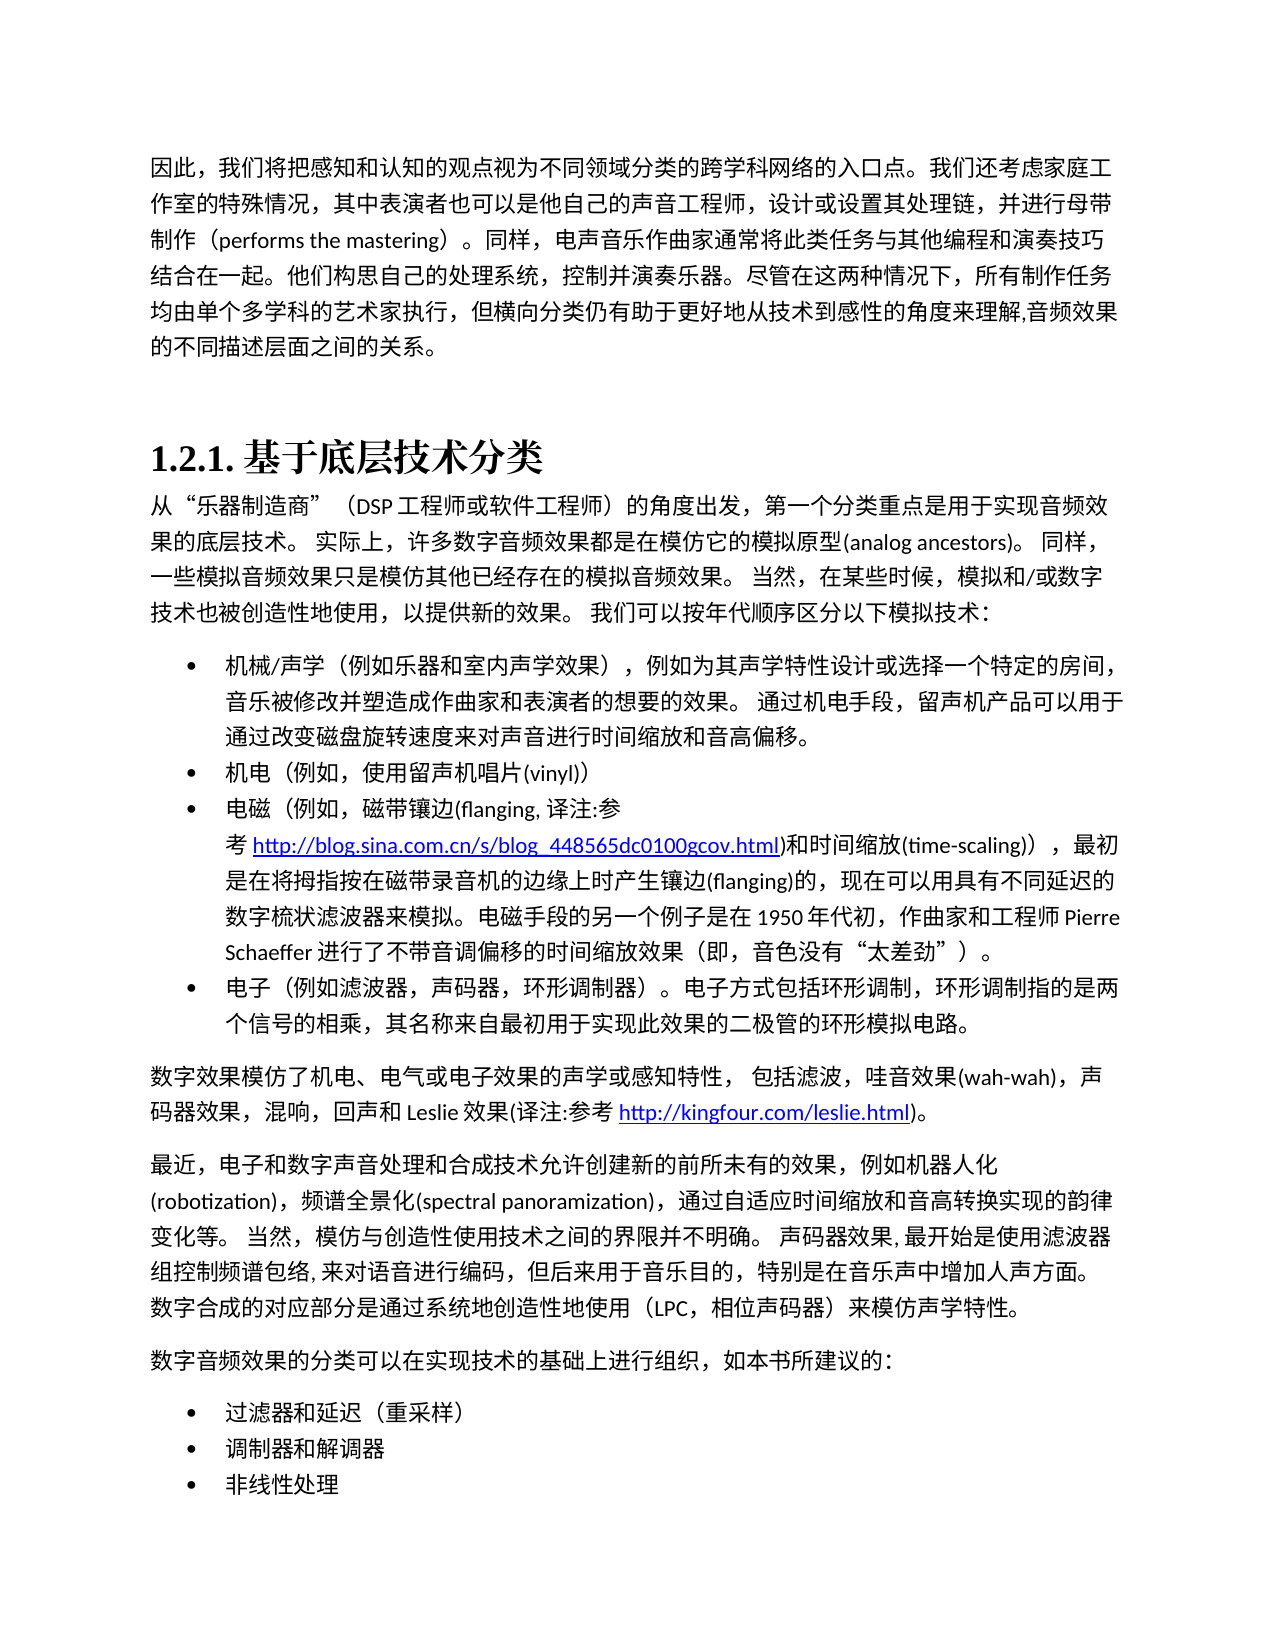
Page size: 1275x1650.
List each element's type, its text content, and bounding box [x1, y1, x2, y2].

text 因此，我们将把感知和认知的观点视为不同领域分类的跨学科网络的入口点。我们还考虑家庭工作室的特殊情况，其中表演者也可以是他自己的声音工程师，设计或设置其处理链，并进行母带制作（performs the mastering）。同样，电声音乐作曲家通常将此类任务与其他编程和演奏技巧结合在一起。他们构思自己的处理系统，控制并演奏乐器。尽管在这两种情况下，所有制作任务均由单个多学科的艺术家执行，但横向分类仍有助于更好地从技术到感性的角度来理解,音频效果的不同描述层面之间的关系。 [150, 150, 1125, 362]
list 电磁（例如，磁带镶边(flanging, 译注:参考http://blog.sina.com.cn/s/blog_448565dc0100gcov.html)和时间缩放(time-scaling)），最初是在将拇指按在磁带录音机的边缘上时产生镶边(flanging)的，现在可以用具有不同延迟的数字梳状滤波器来模拟。电磁手段的另一个例子是在1950年代初，作曲家和工程师Pierre Schaeffer进行了不带音调偏移的时间缩放效果（即，音色没有“太差劲”）。 [187, 791, 1125, 967]
text 最近，电子和数字声音处理和合成技术允许创建新的前所未有的效果，例如机器人化(robotization)，频谱全景化(spectral panoramization)，通过自适应时间缩放和音高转换实现的韵律变化等。 当然，模仿与创造性使用技术之间的界限并不明确。 声码器效果, 最开始是使用滤波器组控制频谱包络, 来对语音进行编码，但后来用于音乐目的，特别是在音乐声中增加人声方面。 数字合成的对应部分是通过系统地创造性地使用（LPC，相位声码器）来模仿声学特性。 [150, 1147, 1125, 1323]
subtitle 1.2.1. 基于底层技术分类 [150, 428, 1125, 482]
list 电子（例如滤波器，声码器，环形调制器）。电子方式包括环形调制，环形调制指的是两个信号的相乘，其名称来自最初用于实现此效果的二极管的环形模拟电路。 [187, 970, 1125, 1039]
list 非线性处理 [187, 1467, 1125, 1500]
list 机械/声学（例如乐器和室内声学效果），例如为其声学特性设计或选择一个特定的房间，音乐被修改并塑造成作曲家和表演者的想要的效果。 通过机电手段，留声机产品可以用于通过改变磁盘旋转速度来对声音进行时间缩放和音高偏移。 [187, 647, 1125, 752]
list 过滤器和延迟（重采样） [187, 1395, 1125, 1428]
text 从“乐器制造商”（DSP工程师或软件工程师）的角度出发，第一个分类重点是用于实现音频效果的底层技术。 实际上，许多数字音频效果都是在模仿它的模拟原型(analog ancestors)。 同样，一些模拟音频效果只是模仿其他已经存在的模拟音频效果。 当然，在某些时候，模拟和/或数字技术也被创造性地使用，以提供新的效果。 我们可以按年代顺序区分以下模拟技术： [150, 487, 1125, 628]
text 数字效果模仿了机电、电气或电子效果的声学或感知特性， 包括滤波，哇音效果(wah-wah)，声码器效果，混响，回声和Leslie效果(译注:参考http://kingfour.com/leslie.html)。 [150, 1058, 1125, 1127]
list 调制器和解调器 [187, 1431, 1125, 1464]
list 机电（例如，使用留声机唱片(vinyl)） [187, 755, 1125, 788]
text 数字音频效果的分类可以在实现技术的基础上进行组织，如本书所建议的： [150, 1342, 1125, 1376]
